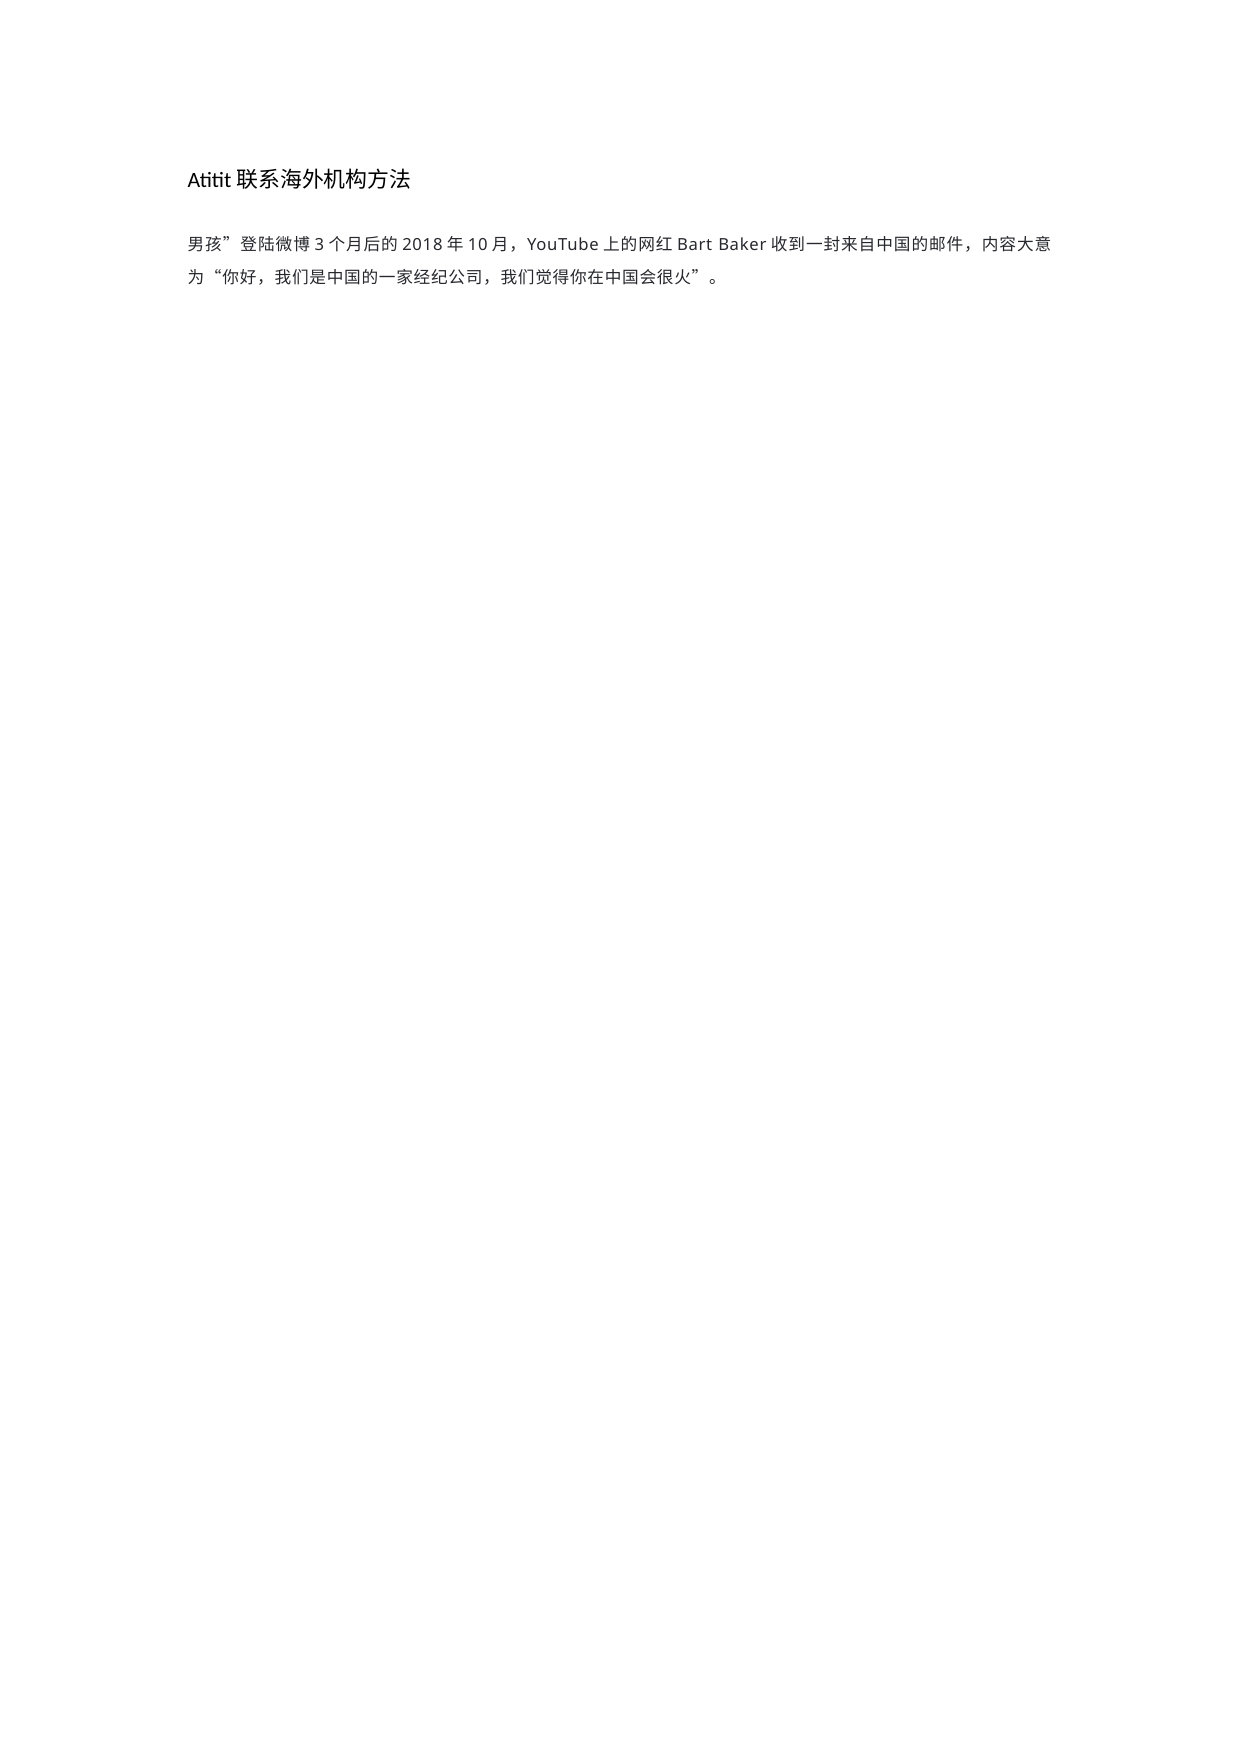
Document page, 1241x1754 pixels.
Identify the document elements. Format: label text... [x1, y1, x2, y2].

text Atitit 联系海外机构方法 [187, 162, 1053, 194]
text 男孩”登陆微博3个月后的2018年10月，YouTube上的网红Bart Baker收到一封来自中国的邮件，内容大意为“你好，我们是中国的一家经纪公司，我们觉得你在中国会很火”。 [187, 227, 1053, 292]
